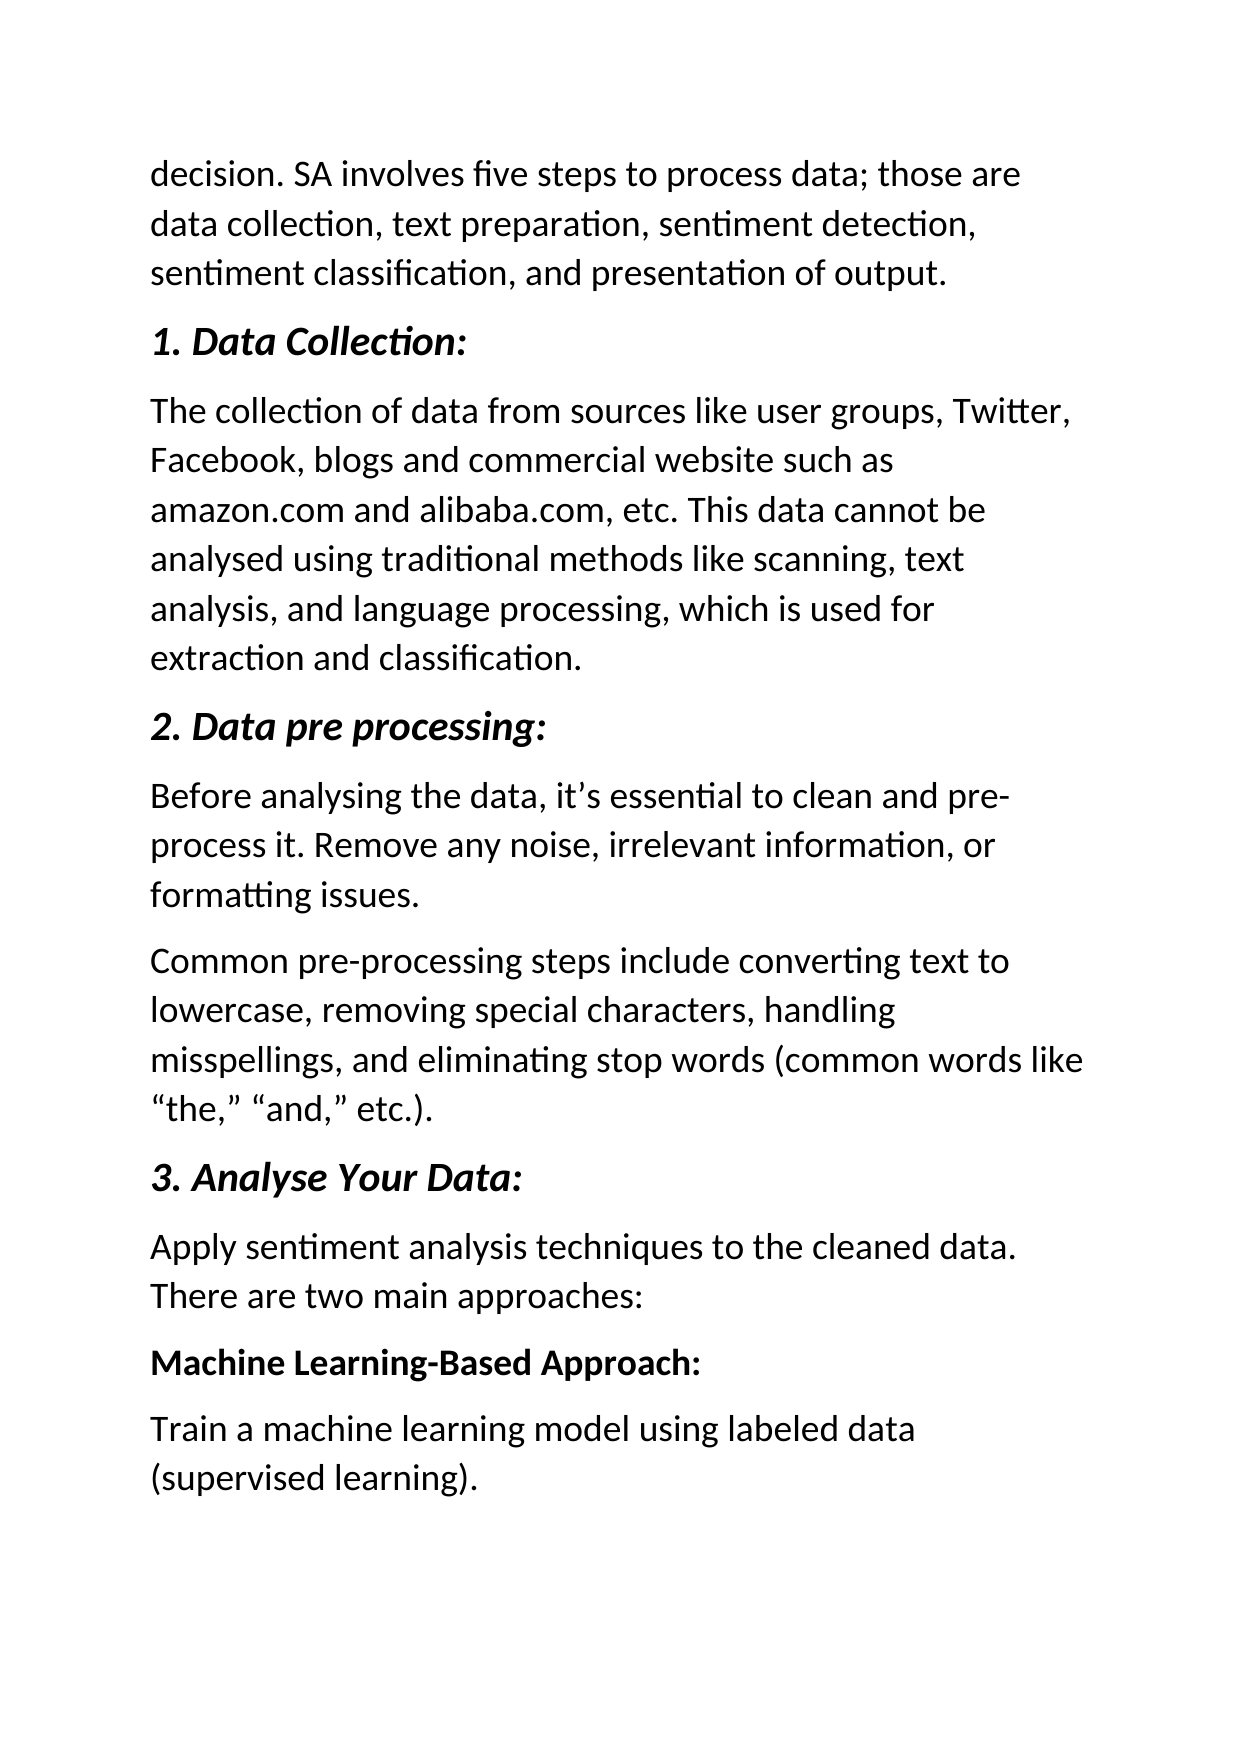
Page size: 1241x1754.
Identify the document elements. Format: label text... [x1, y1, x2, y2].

text Apply sentiment analysis techniques to the cleaned data. There are two main approaches: [150, 1223, 1090, 1318]
text The collection of data from sources like user groups, Twitter, Facebook, blogs and commercial website such as amazon.com and alibaba.com, etc. This data cannot be analysed using traditional methods like scanning, text analysis, and language processing, which is used for extraction and classification. [150, 387, 1090, 680]
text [150, 150, 1090, 295]
text 1. Data Collection: [150, 315, 1090, 366]
text Train a machine learning model using labeled data (supervised learning). [150, 1405, 1090, 1500]
text Common pre-processing steps include converting text to lowercase, removing special characters, handling misspellings, and eliminating stop words (common words like “the,” “and,” etc.). [150, 937, 1090, 1131]
text Machine Learning-Based Approach: [150, 1339, 1090, 1384]
text 3. Analyse Your Data: [150, 1151, 1090, 1202]
text Before analysing the data, it’s essential to clean and pre-process it. Remove any noise, irrelevant information, or formatting issues. [150, 772, 1090, 917]
text 2. Data pre processing: [150, 700, 1090, 751]
